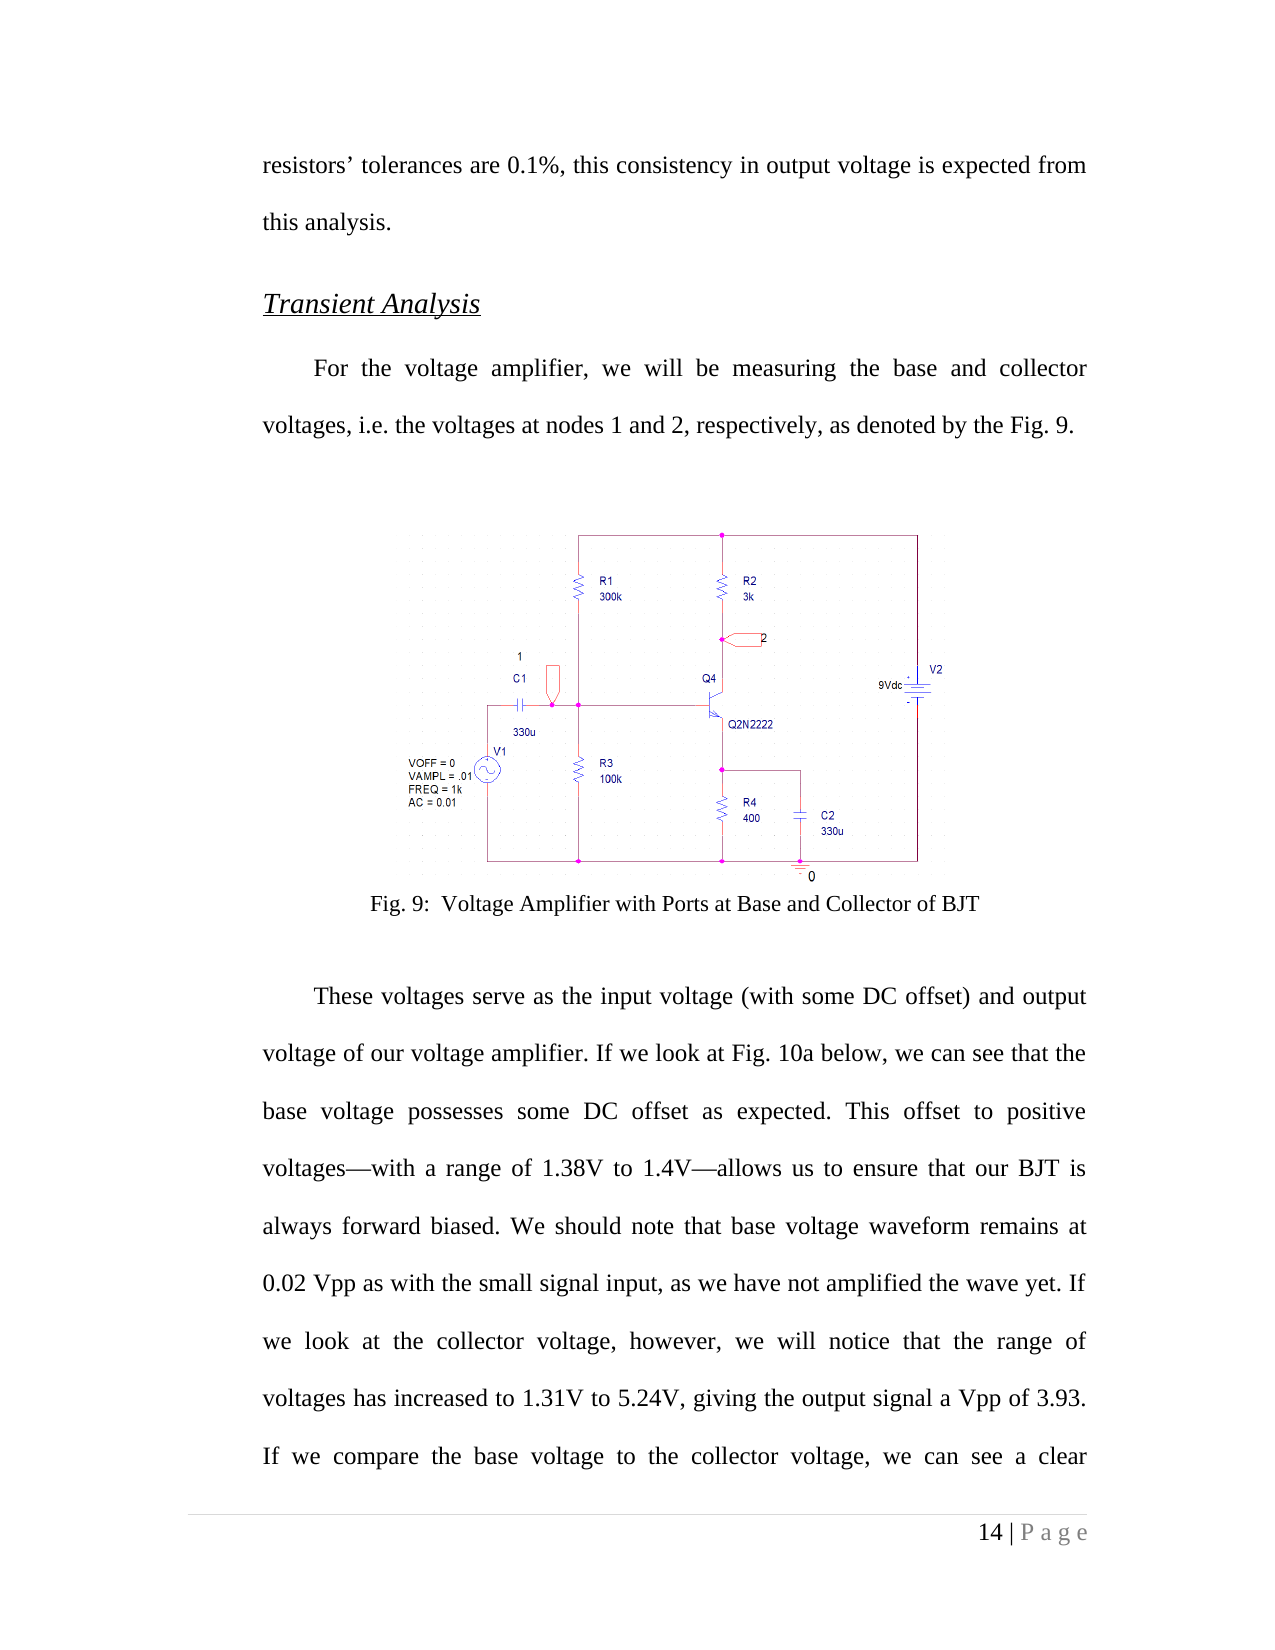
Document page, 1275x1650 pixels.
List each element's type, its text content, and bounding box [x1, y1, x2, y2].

list For the voltage amplifier, we will be measuring the base and collector voltages, i.e. the voltages at nodes 1 and 2, respectively, as denoted by the Fig. 9. [262, 353, 1087, 439]
picture [396, 525, 954, 887]
subtitle Transient Analysis [262, 286, 1087, 319]
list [262, 981, 1087, 1470]
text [262, 150, 1087, 236]
list Fig. 9: Voltage Amplifier with Ports at Base and Collector of BJT [262, 890, 1087, 917]
